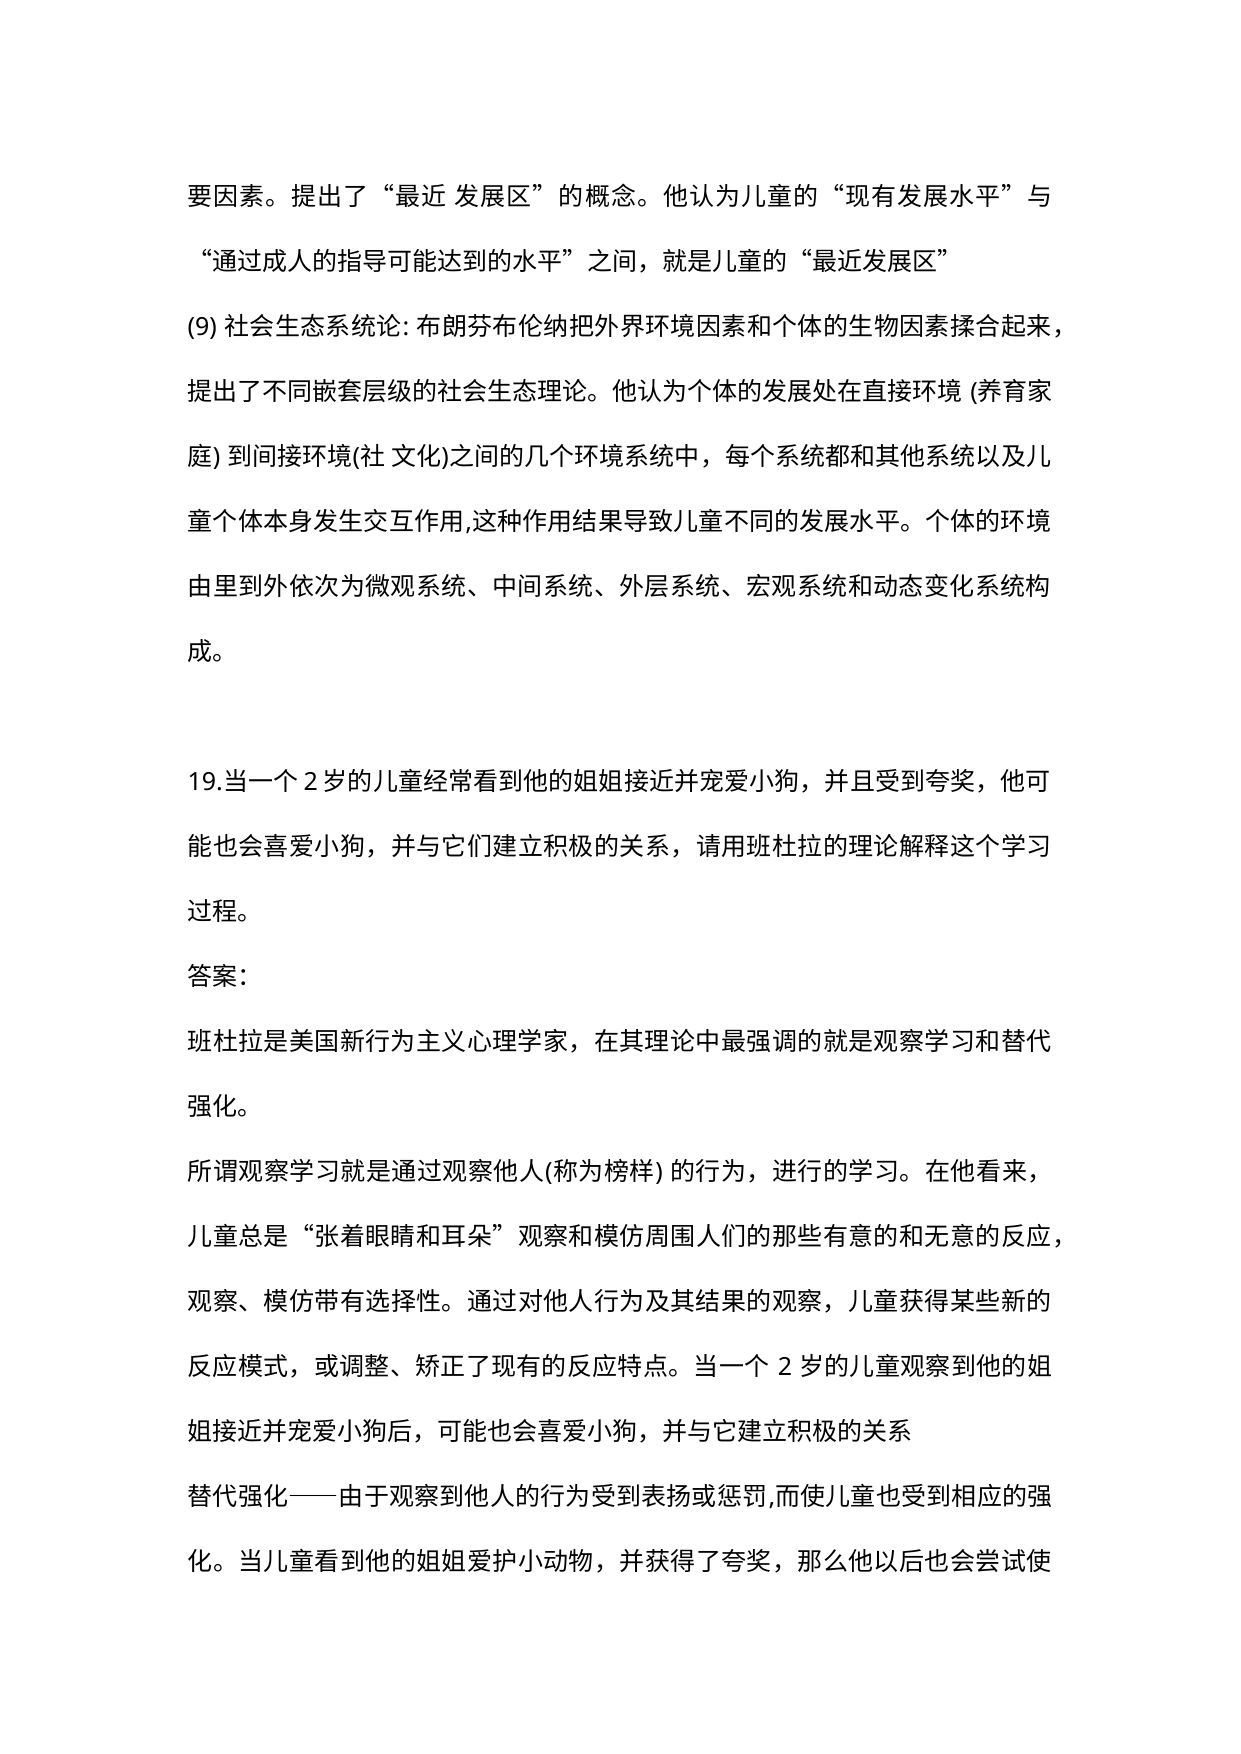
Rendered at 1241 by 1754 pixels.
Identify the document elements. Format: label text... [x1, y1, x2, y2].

text 所谓观察学习就是通过观察他人(称为榜样) 的行为，进行的学习。在他看来，儿童总是“张着眼睛和耳朵”观察和模仿周围人们的那些有意的和无意的反应，观察、模仿带有选择性。通过对他人行为及其结果的观察，儿童获得某些新的反应模式，或调整、矫正了现有的反应特点。当一个 2 岁的儿童观察到他的姐姐接近并宠爱小狗后，可能也会喜爱小狗，并与它建立积极的关系 [187, 1137, 1053, 1462]
text 答案： [187, 942, 1053, 1007]
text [187, 1462, 1053, 1592]
text 班杜拉是美国新行为主义心理学家，在其理论中最强调的就是观察学习和替代强化。 [187, 1007, 1053, 1137]
text (9) 社会生态系统论: 布朗芬布伦纳把外界环境因素和个体的生物因素揉合起来，提出了不同嵌套层级的社会生态理论。他认为个体的发展处在直接环境 (养育家庭) 到间接环境(社 文化)之间的几个环境系统中，每个系统都和其他系统以及儿童个体本身发生交互作用,这种作用结果导致儿童不同的发展水平。个体的环境由里到外依次为微观系统、中间系统、外层系统、宏观系统和动态变化系统构成。 [187, 292, 1053, 682]
text 19.当一个2岁的儿童经常看到他的姐姐接近并宠爱小狗，并且受到夸奖，他可能也会喜爱小狗，并与它们建立积极的关系，请用班杜拉的理论解释这个学习过程。 [187, 747, 1053, 942]
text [187, 162, 1053, 292]
